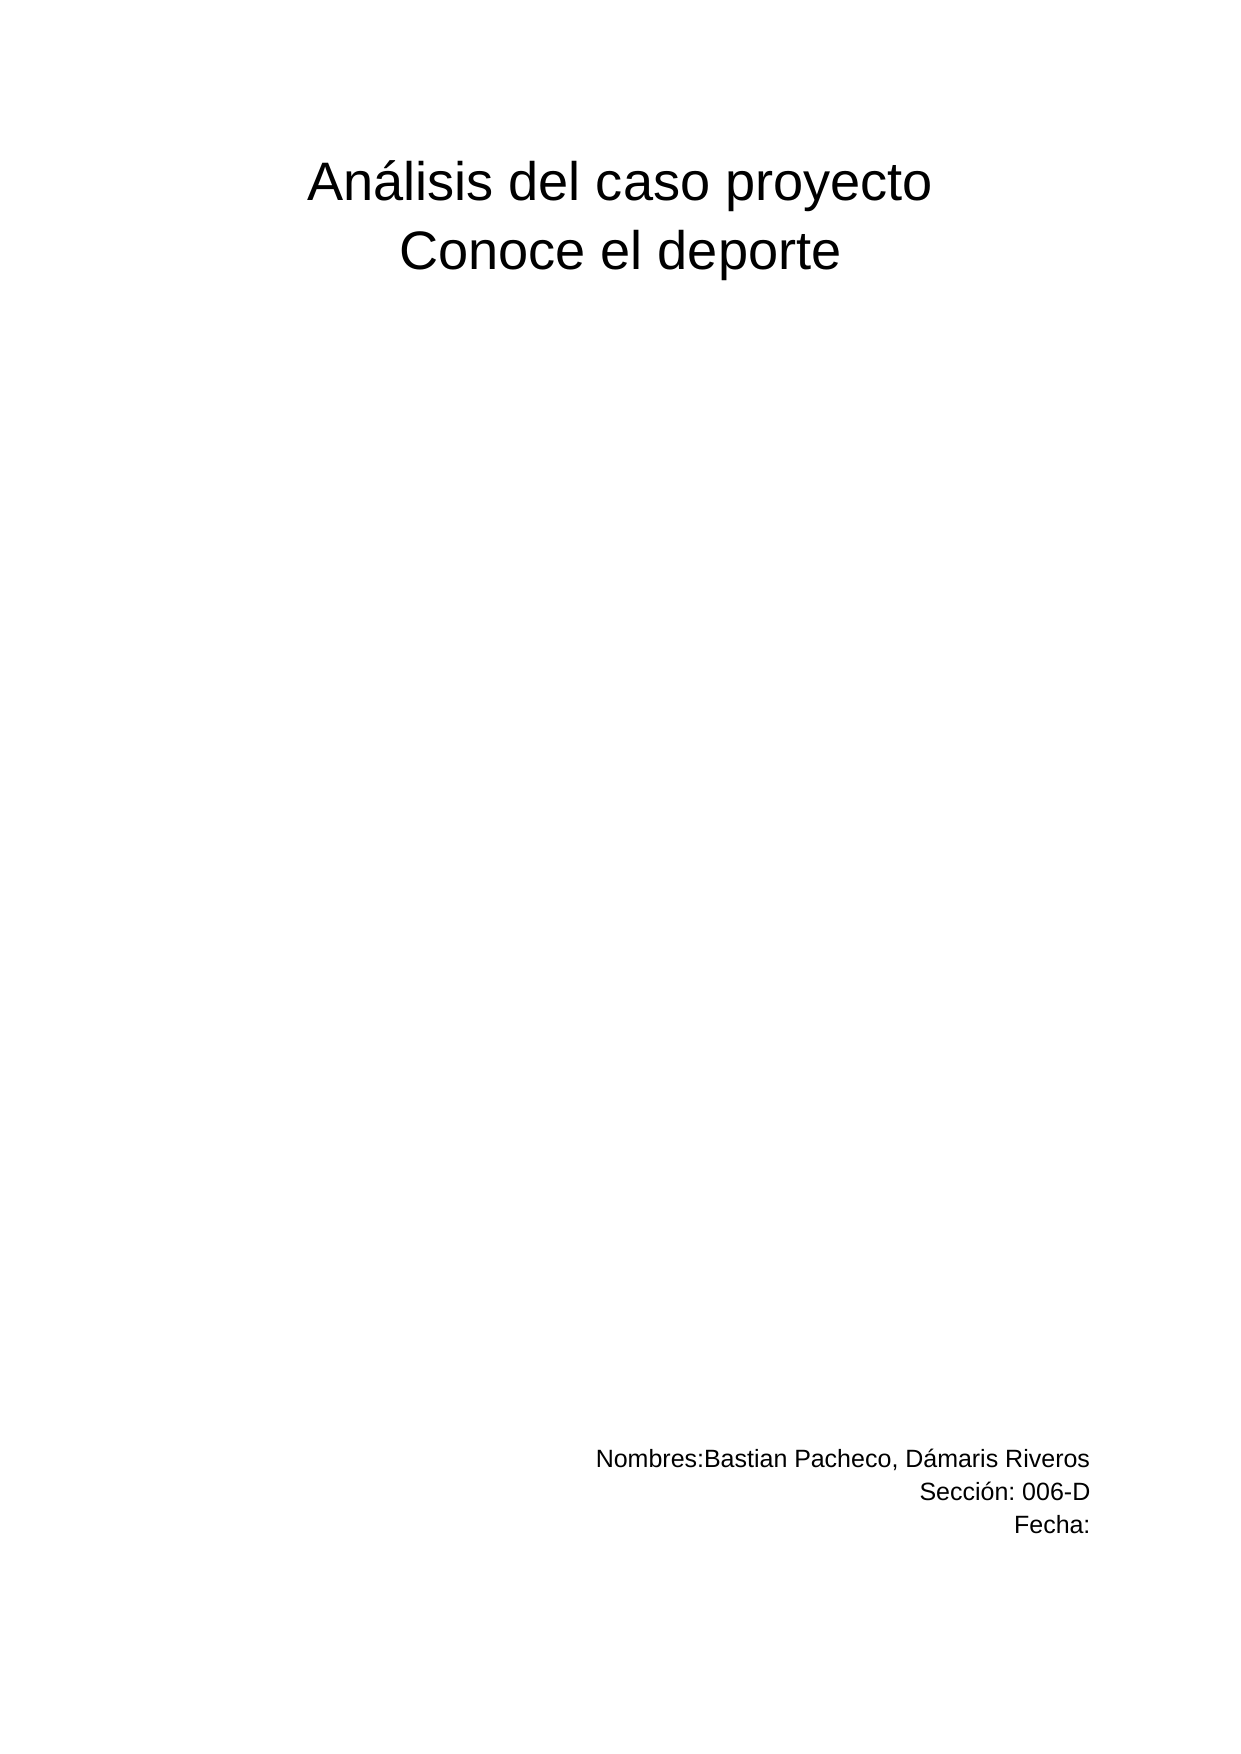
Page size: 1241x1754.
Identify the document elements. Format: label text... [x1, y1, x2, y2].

text Fecha: [150, 1509, 1090, 1538]
text Nombres:Bastian Pacheco, Dámaris Riveros [150, 1443, 1090, 1472]
text Sección: 006-D [150, 1477, 1090, 1505]
title Análisis del caso proyecto [150, 150, 1090, 212]
title Conoce el deporte [150, 218, 1090, 281]
